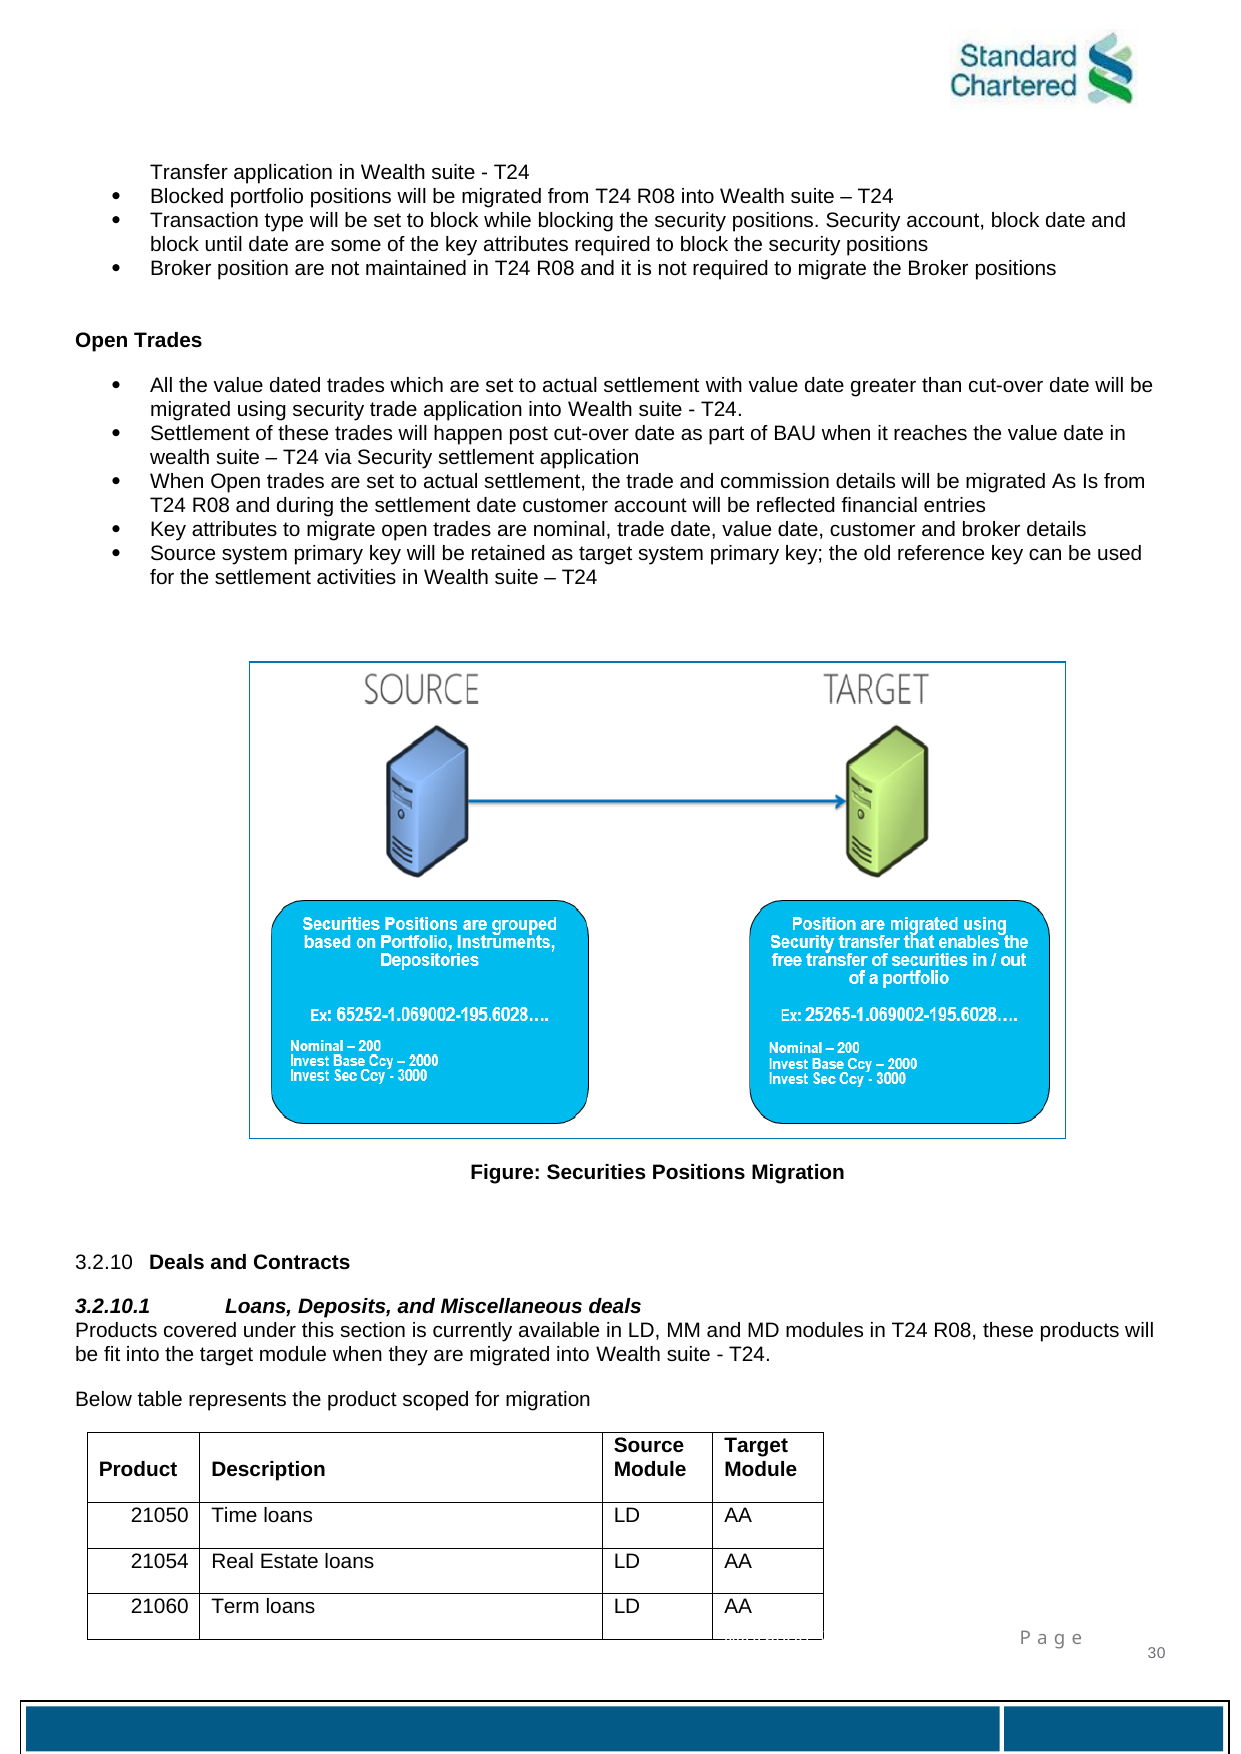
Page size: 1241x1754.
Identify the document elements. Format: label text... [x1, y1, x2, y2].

table_cell Term loans [200, 1594, 602, 1639]
table_cell LD [603, 1549, 712, 1593]
picture [251, 664, 1064, 1137]
text Products covered under this section is currently available in LD, MM and MD modules in T24 R08, these products will be fit into the target module when they are migrated into Wealth suite - T24. [75, 1318, 1165, 1366]
list When Open trades are set to actual settlement, the trade and commission details will be migrated As Is from T24 R08 and during the settlement date customer account will be reflected financial entries [112, 469, 1165, 517]
text Below table represents the product scoped for migration [75, 1387, 1165, 1411]
table_header Product [88, 1433, 199, 1502]
text Figure: Securities Positions Migration [150, 1160, 1165, 1184]
list Key attributes to migrate open trades are nominal, trade date, value date, customer and broker details [112, 517, 1165, 541]
list Blocked portfolio positions will be migrated from T24 R08 into Wealth suite – T24 [112, 184, 1165, 208]
list Broker position are not maintained in T24 R08 and it is not required to migrate the Broker positions [112, 256, 1165, 280]
table_header Source Module [603, 1433, 712, 1502]
table_cell 21050 [88, 1503, 199, 1547]
table_cell 21054 [88, 1549, 199, 1593]
table_header Description [200, 1433, 602, 1502]
list Source system primary key will be retained as target system primary key; the old reference key can be used for the settlement activities in Wealth suite – T24 [112, 541, 1165, 589]
table_cell AA [713, 1503, 823, 1547]
picture [950, 29, 1138, 109]
table_cell Time loans [200, 1503, 602, 1547]
list Settlement of these trades will happen post cut-over date as part of BAU when it reaches the value date in wealth suite – T24 via Security settlement application [112, 421, 1165, 469]
table_cell AA [713, 1549, 823, 1593]
table_cell AA [713, 1594, 823, 1639]
table_cell 21060 [88, 1594, 199, 1639]
table_cell LD [603, 1594, 712, 1639]
table_cell Real Estate loans [200, 1549, 602, 1593]
table_cell LD [603, 1503, 712, 1547]
list Transaction type will be set to block while blocking the security positions. Security account, block date and block until date are some of the key attributes required to block the security positions [112, 208, 1165, 256]
subtitle Deals and Contracts [75, 1249, 1165, 1273]
subtitle Loans, Deposits, and Miscellaneous deals [75, 1294, 1165, 1318]
list All the value dated trades which are set to actual settlement with value date greater than cut-over date will be migrated using security trade application into Wealth suite - T24. [112, 373, 1165, 421]
text Open Trades [75, 328, 1165, 352]
table_header Target Module [713, 1433, 823, 1502]
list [112, 160, 1165, 184]
